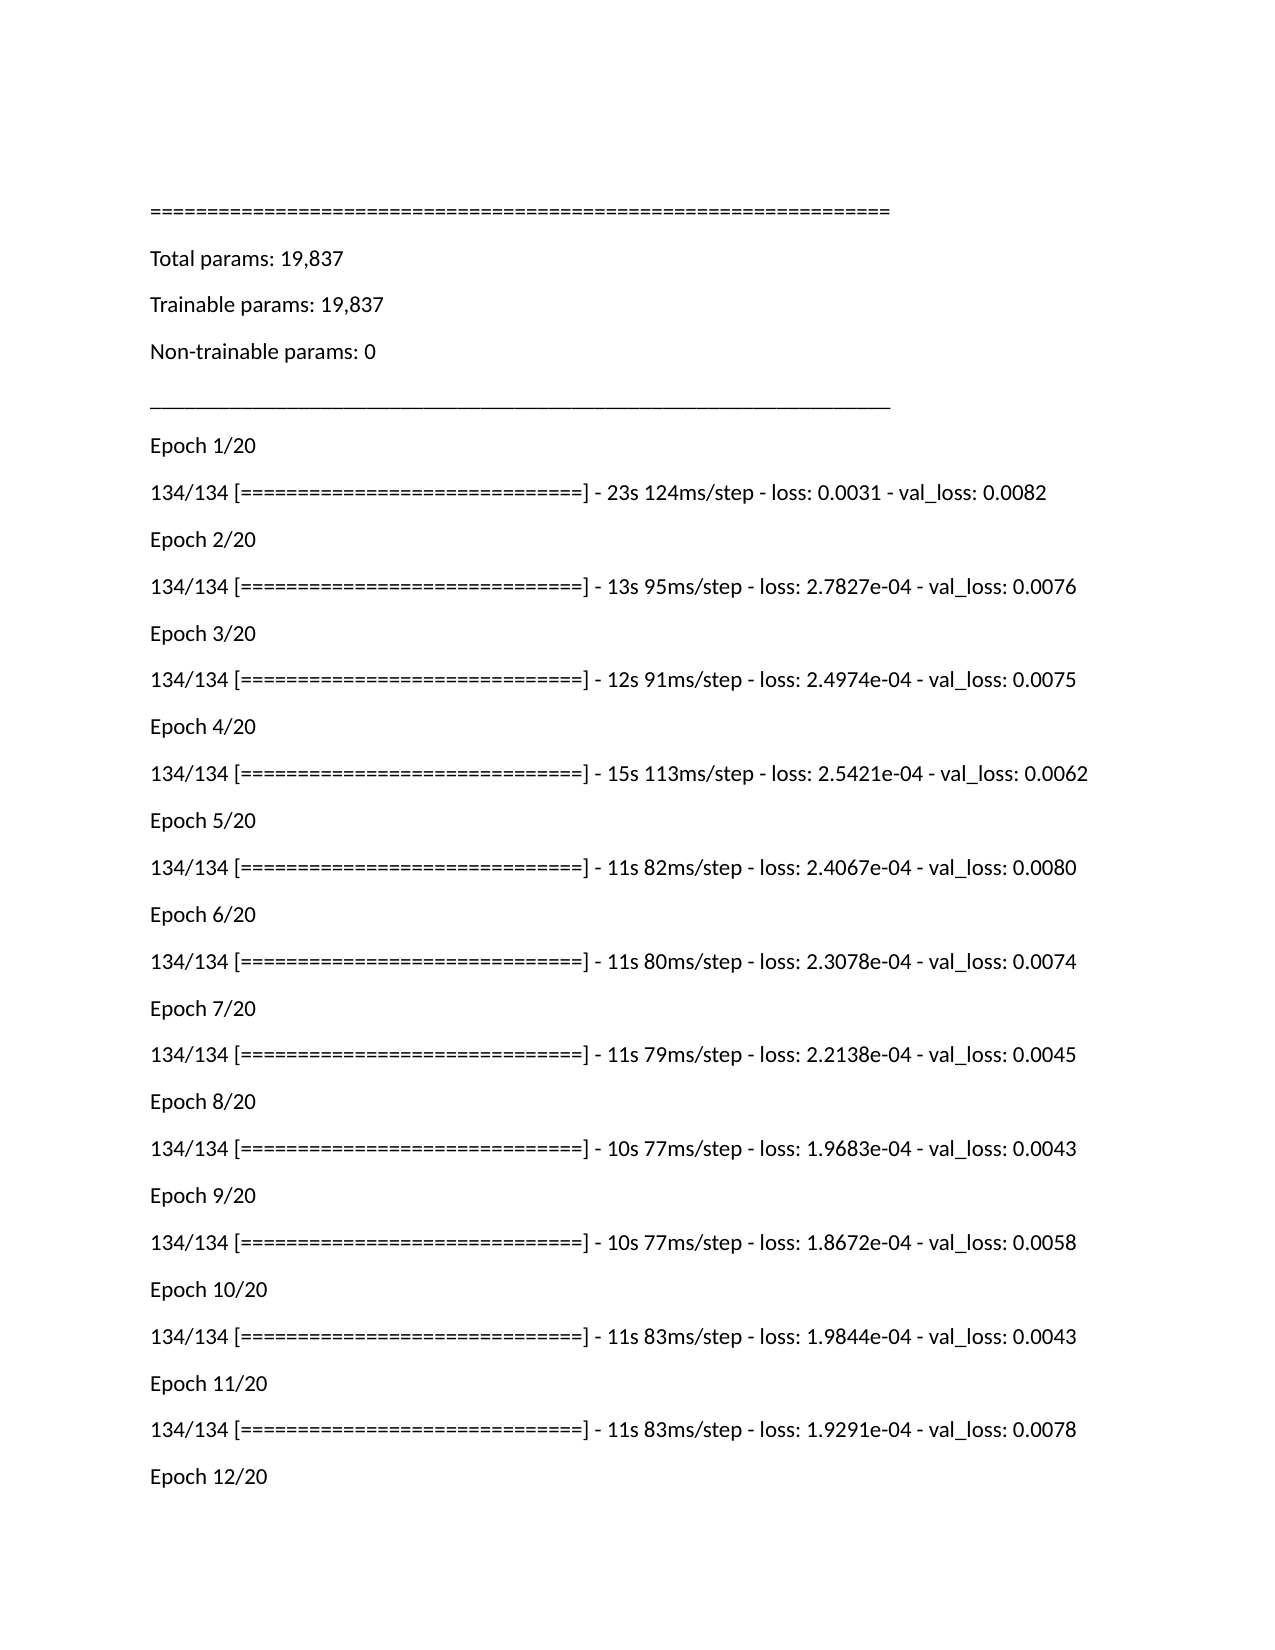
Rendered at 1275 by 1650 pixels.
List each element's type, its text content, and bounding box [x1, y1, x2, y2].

text 134/134 [==============================] - 11s 79ms/step - loss: 2.2138e-04 - val_loss: 0.0045 [150, 1041, 1125, 1069]
text 134/134 [==============================] - 10s 77ms/step - loss: 1.9683e-04 - val_loss: 0.0043 [150, 1134, 1125, 1162]
text Epoch 11/20 [150, 1369, 1125, 1397]
text Trainable params: 19,837 [150, 291, 1125, 319]
text Epoch 12/20 [150, 1462, 1125, 1491]
text Epoch 3/20 [150, 619, 1125, 647]
text 134/134 [==============================] - 12s 91ms/step - loss: 2.4974e-04 - val_loss: 0.0075 [150, 666, 1125, 694]
text Epoch 1/20 [150, 431, 1125, 459]
text 134/134 [==============================] - 15s 113ms/step - loss: 2.5421e-04 - val_loss: 0.0062 [150, 759, 1125, 787]
text Epoch 6/20 [150, 900, 1125, 928]
text Epoch 7/20 [150, 994, 1125, 1022]
text Total params: 19,837 [150, 244, 1125, 272]
text 134/134 [==============================] - 11s 80ms/step - loss: 2.3078e-04 - val_loss: 0.0074 [150, 947, 1125, 975]
text Epoch 10/20 [150, 1275, 1125, 1303]
text Epoch 8/20 [150, 1087, 1125, 1116]
text Epoch 5/20 [150, 806, 1125, 834]
text Non-trainable params: 0 [150, 337, 1125, 366]
text 134/134 [==============================] - 13s 95ms/step - loss: 2.7827e-04 - val_loss: 0.0076 [150, 572, 1125, 600]
text _________________________________________________________________ [150, 384, 1125, 412]
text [150, 197, 1125, 225]
text 134/134 [==============================] - 23s 124ms/step - loss: 0.0031 - val_loss: 0.0082 [150, 478, 1125, 506]
text Epoch 9/20 [150, 1181, 1125, 1209]
text 134/134 [==============================] - 11s 83ms/step - loss: 1.9291e-04 - val_loss: 0.0078 [150, 1416, 1125, 1444]
text Epoch 2/20 [150, 525, 1125, 553]
text Epoch 4/20 [150, 712, 1125, 741]
text 134/134 [==============================] - 11s 82ms/step - loss: 2.4067e-04 - val_loss: 0.0080 [150, 853, 1125, 881]
text 134/134 [==============================] - 11s 83ms/step - loss: 1.9844e-04 - val_loss: 0.0043 [150, 1322, 1125, 1350]
text 134/134 [==============================] - 10s 77ms/step - loss: 1.8672e-04 - val_loss: 0.0058 [150, 1228, 1125, 1256]
